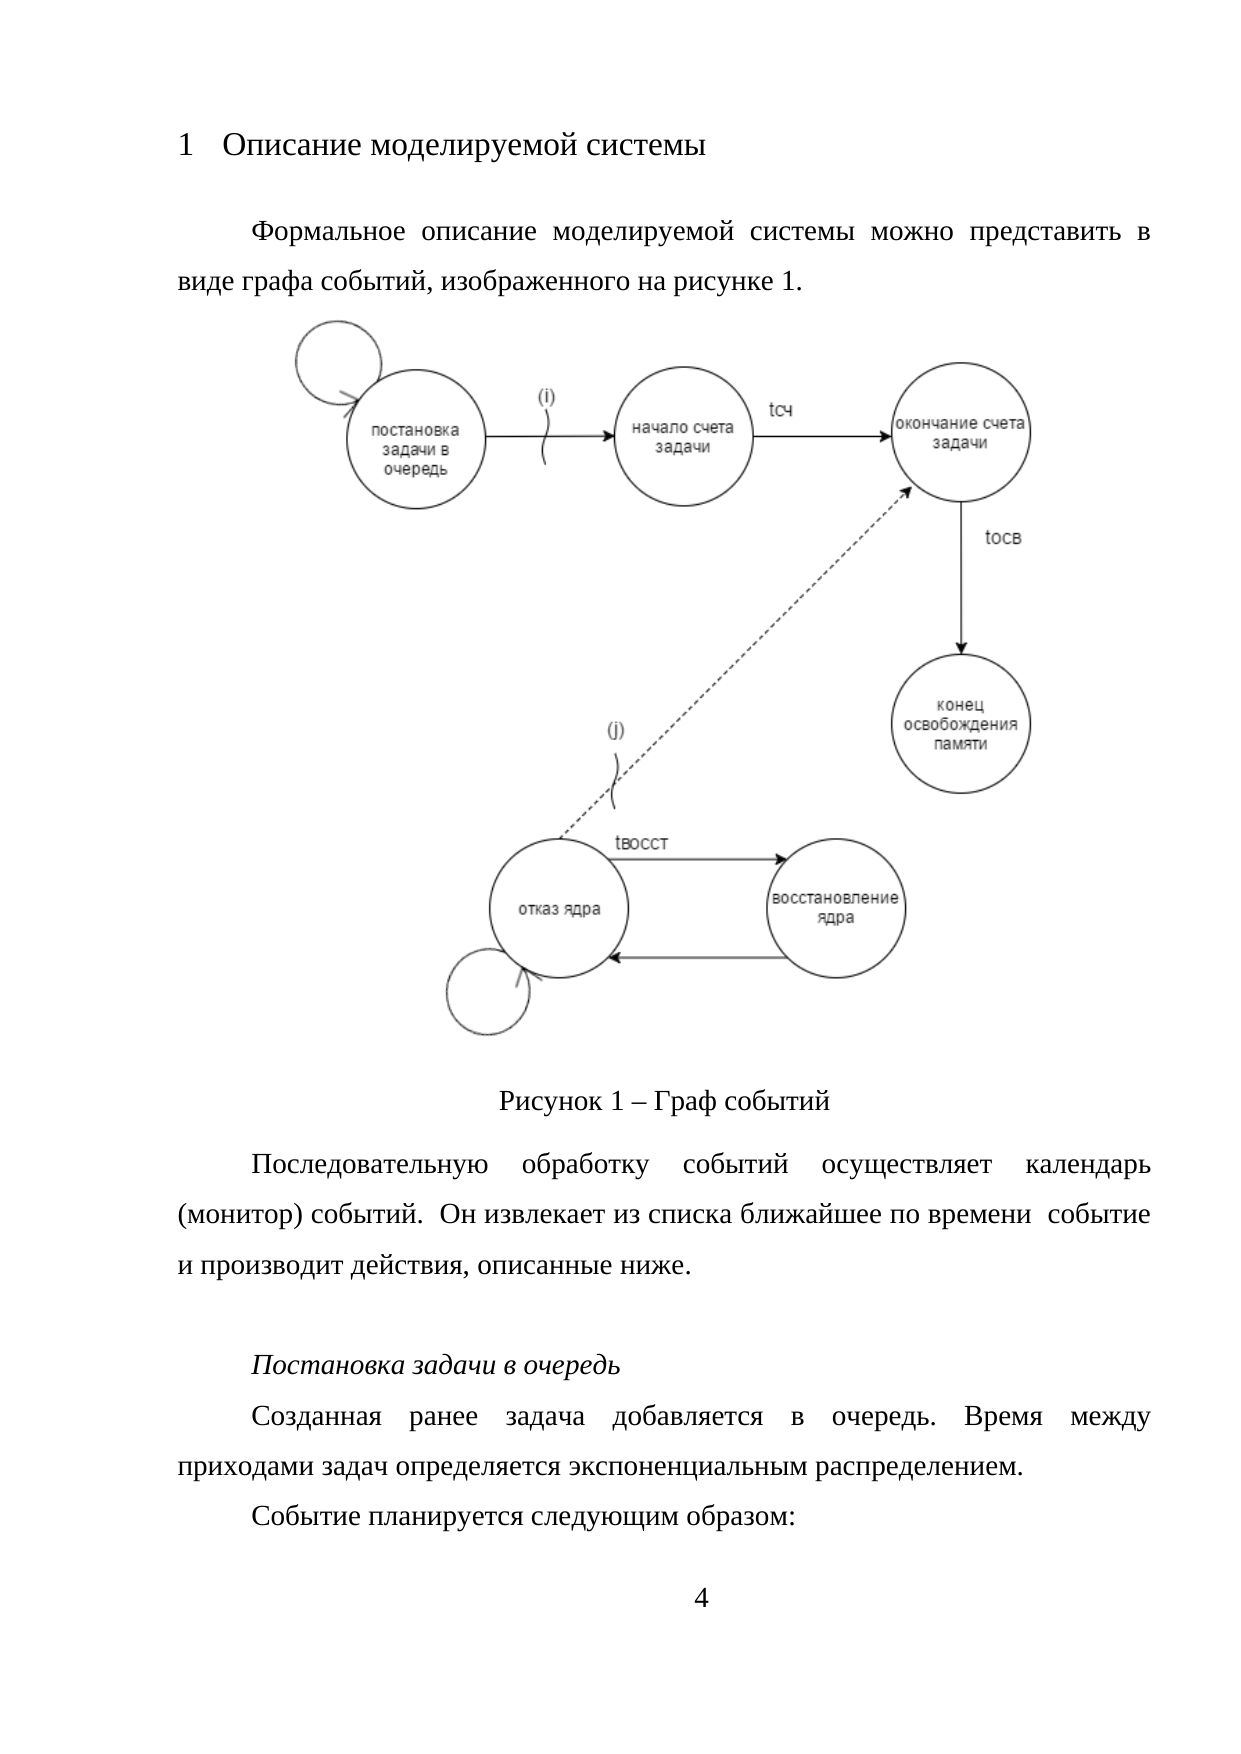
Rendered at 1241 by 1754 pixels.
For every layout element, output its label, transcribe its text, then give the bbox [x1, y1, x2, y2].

subtitle Описание моделируемой системы [177, 124, 1152, 162]
text Созданная ранее задача добавляется в очередь. Время между приходами задач определяется экспоненциальным распределением. [177, 1398, 1152, 1482]
text Событие планируется следующим образом: [177, 1498, 1152, 1532]
text Формальное описание моделируемой системы можно представить в виде графа событий, изображенного на рисунке 1. [177, 213, 1152, 296]
text Постановка задачи в очередь [177, 1347, 1152, 1381]
text Последовательную обработку событий осуществляет календарь (монитор) событий. Он извлекает из списка ближайшее по времени событие и производит действия, описанные ниже. [177, 1146, 1152, 1280]
